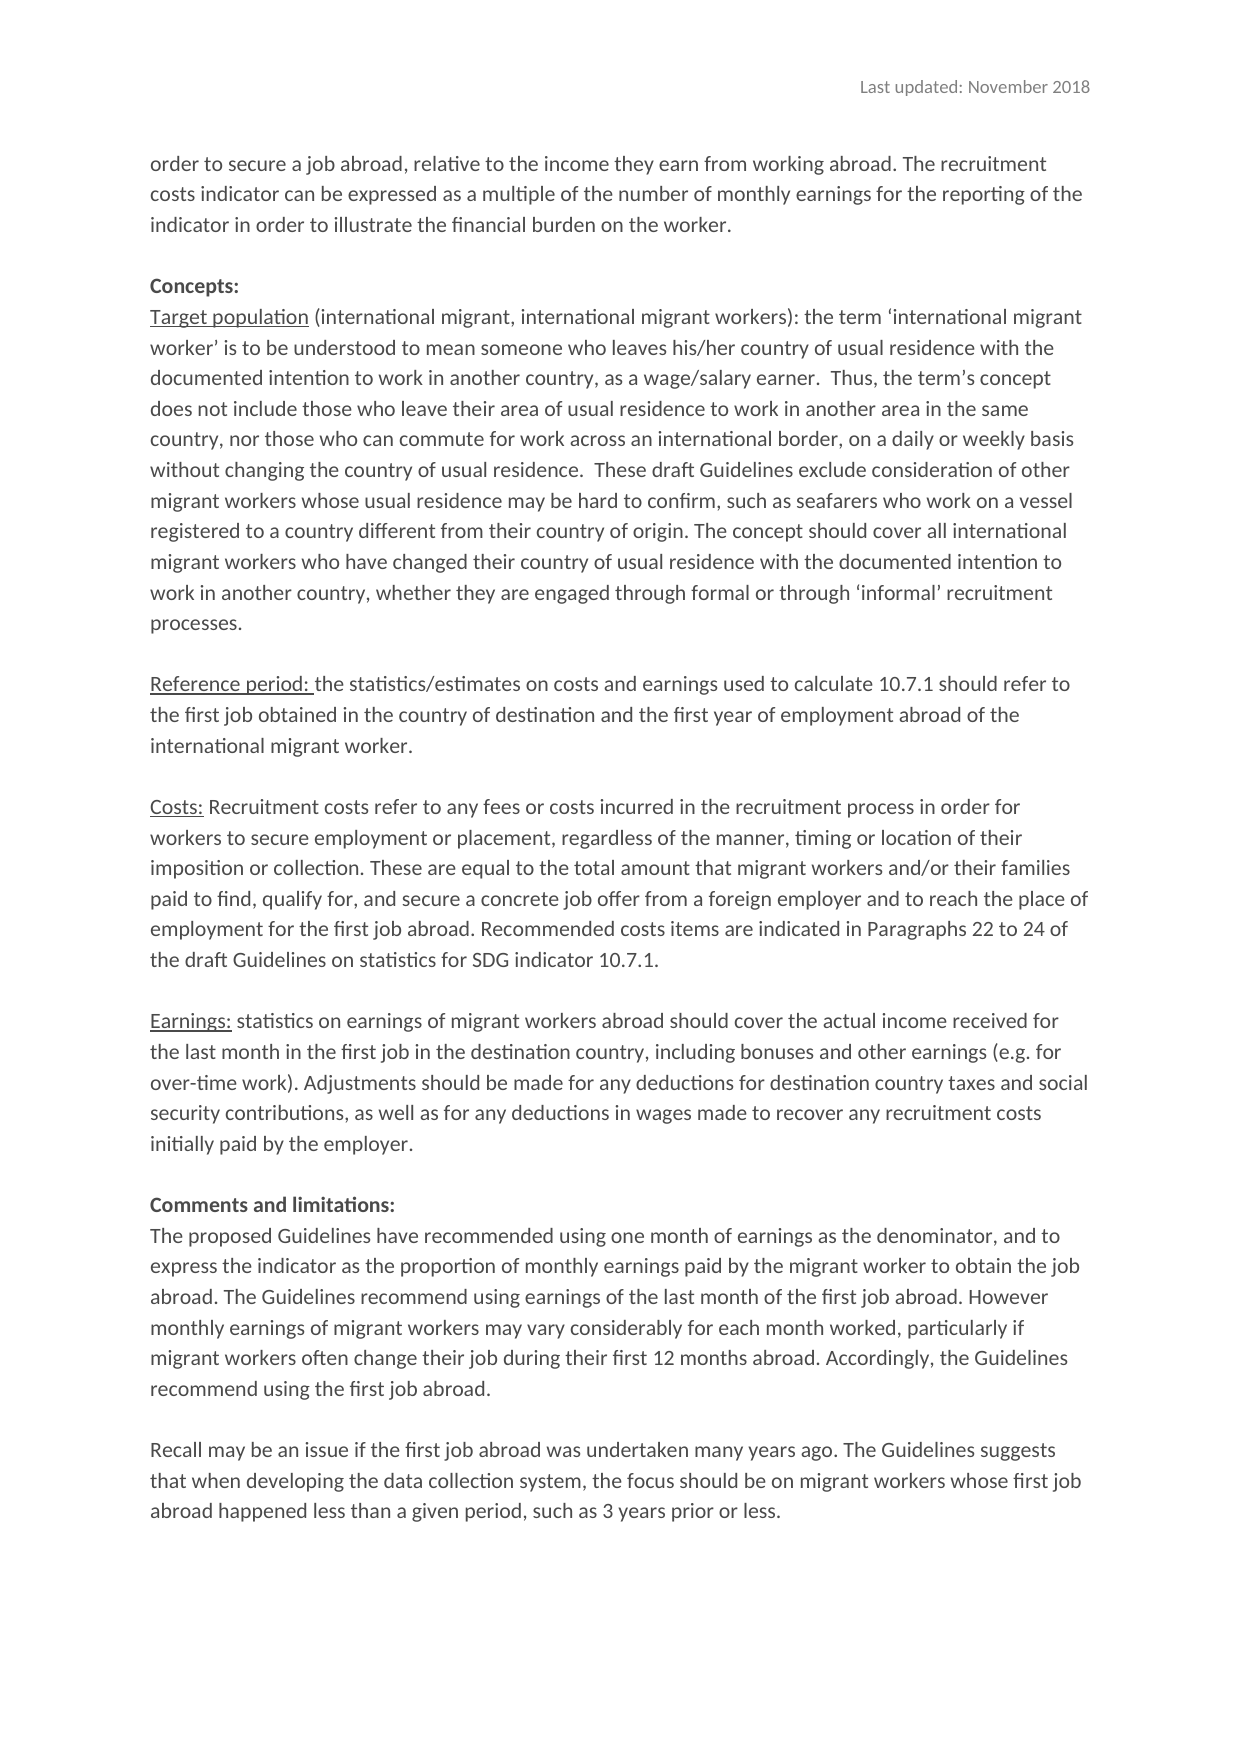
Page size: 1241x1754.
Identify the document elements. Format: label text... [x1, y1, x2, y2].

text The proposed Guidelines have recommended using one month of earnings as the denominator, and to express the indicator as the proportion of monthly earnings paid by the migrant worker to obtain the job abroad. The Guidelines recommend using earnings of the last month of the first job abroad. However monthly earnings of migrant workers may vary considerably for each month worked, particularly if migrant workers often change their job during their first 12 months abroad. Accordingly, the Guidelines recommend using the first job abroad. [150, 1222, 1090, 1402]
text Recall may be an issue if the first job abroad was undertaken many years ago. The Guidelines suggests that when developing the data collection system, the focus should be on migrant workers whose first job abroad happened less than a given period, such as 3 years prior or less. [150, 1436, 1090, 1524]
text Reference period: the statistics/estimates on costs and earnings used to calculate 10.7.1 should refer to the first job obtained in the country of destination and the first year of employment abroad of the international migrant worker. [150, 671, 1090, 758]
text Comments and limitations: [150, 1191, 1090, 1218]
text Earnings: statistics on earnings of migrant workers abroad should cover the actual income received for the last month in the first job in the destination country, including bonuses and other earnings (e.g. for over-time work). Adjustments should be made for any deductions for destination country taxes and social security contributions, as well as for any deductions in wages made to recover any recruitment costs initially paid by the employer. [150, 1007, 1090, 1157]
text Costs: Recruitment costs refer to any fees or costs incurred in the recruitment process in order for workers to secure employment or placement, regardless of the manner, timing or location of their imposition or collection. These are equal to the total amount that migrant workers and/or their families paid to find, qualify for, and secure a concrete job offer from a foreign employer and to reach the place of employment for the first job abroad. Recommended costs items are indicated in Paragraphs 22 to 24 of the draft Guidelines on statistics for SDG indicator 10.7.1. [150, 793, 1090, 973]
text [150, 150, 1090, 238]
text Concepts: [150, 272, 1090, 299]
text Target population (international migrant, international migrant workers): the term ‘international migrant worker’ is to be understood to mean someone who leaves his/her country of usual residence with the documented intention to work in another country, as a wage/salary earner. Thus, the term’s concept does not include those who leave their area of usual residence to work in another area in the same country, nor those who can commute for work across an international border, on a daily or weekly basis without changing the country of usual residence. These draft Guidelines exclude consideration of other migrant workers whose usual residence may be hard to confirm, such as seafarers who work on a vessel registered to a country different from their country of origin. The concept should cover all international migrant workers who have changed their country of usual residence with the documented intention to work in another country, whether they are engaged through formal or through ‘informal’ recruitment processes. [150, 303, 1090, 636]
